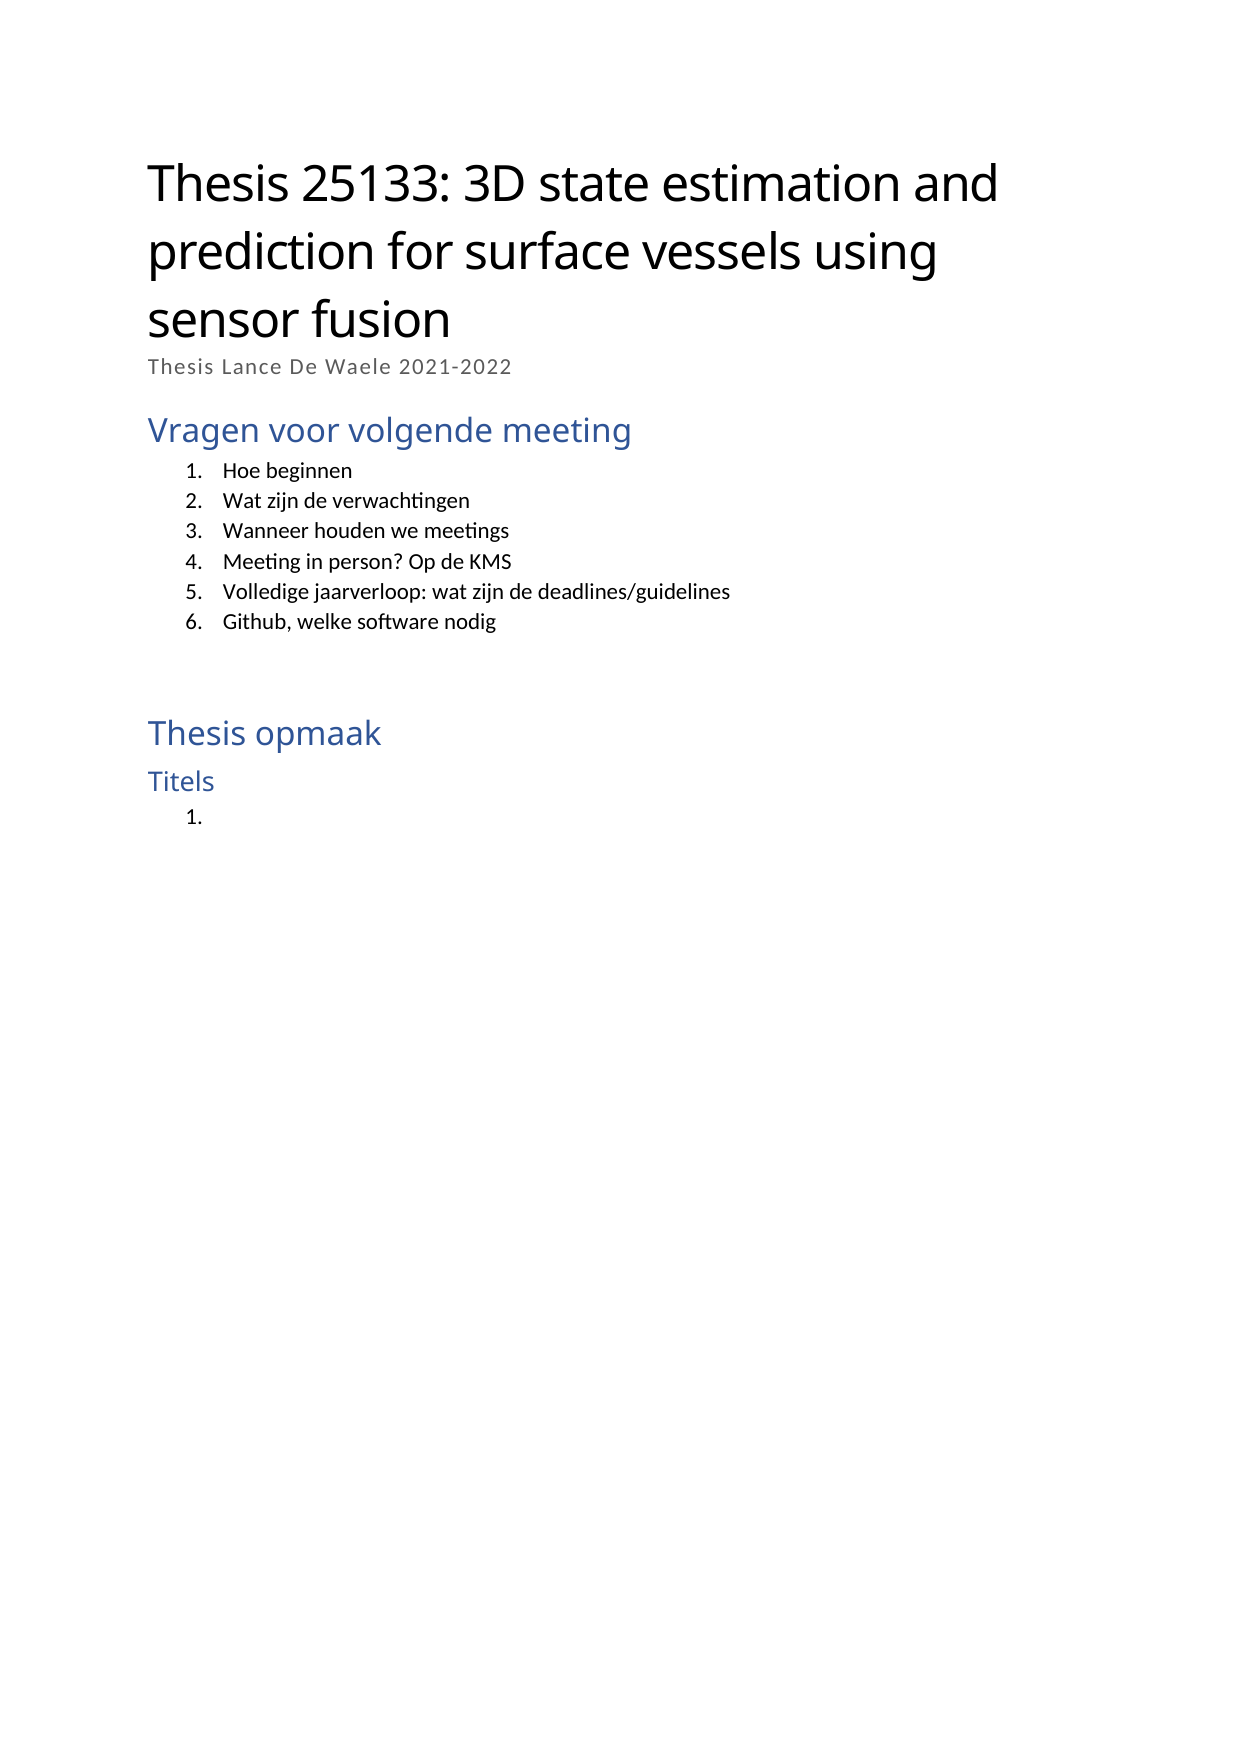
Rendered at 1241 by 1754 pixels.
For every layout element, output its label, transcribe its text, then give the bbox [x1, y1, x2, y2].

subtitle Titels [148, 762, 1093, 799]
list Wat zijn de verwachtingen [185, 486, 1093, 514]
subtitle Vragen voor volgende meeting [148, 407, 1093, 453]
list Volledige jaarverloop: wat zijn de deadlines/guidelines [185, 577, 1093, 605]
title Thesis 25133: 3D state estimation and prediction for surface vessels using sensor fusion [148, 148, 1093, 352]
list Meeting in person? Op de KMS [185, 547, 1093, 575]
list Hoe beginnen [185, 456, 1093, 484]
subtitle Thesis opmaak [148, 709, 1093, 755]
list Wanneer houden we meetings [185, 517, 1093, 544]
subtitle Thesis Lance De Waele 2021-2022 [148, 352, 1093, 380]
list Github, welke software nodig [185, 607, 1093, 635]
